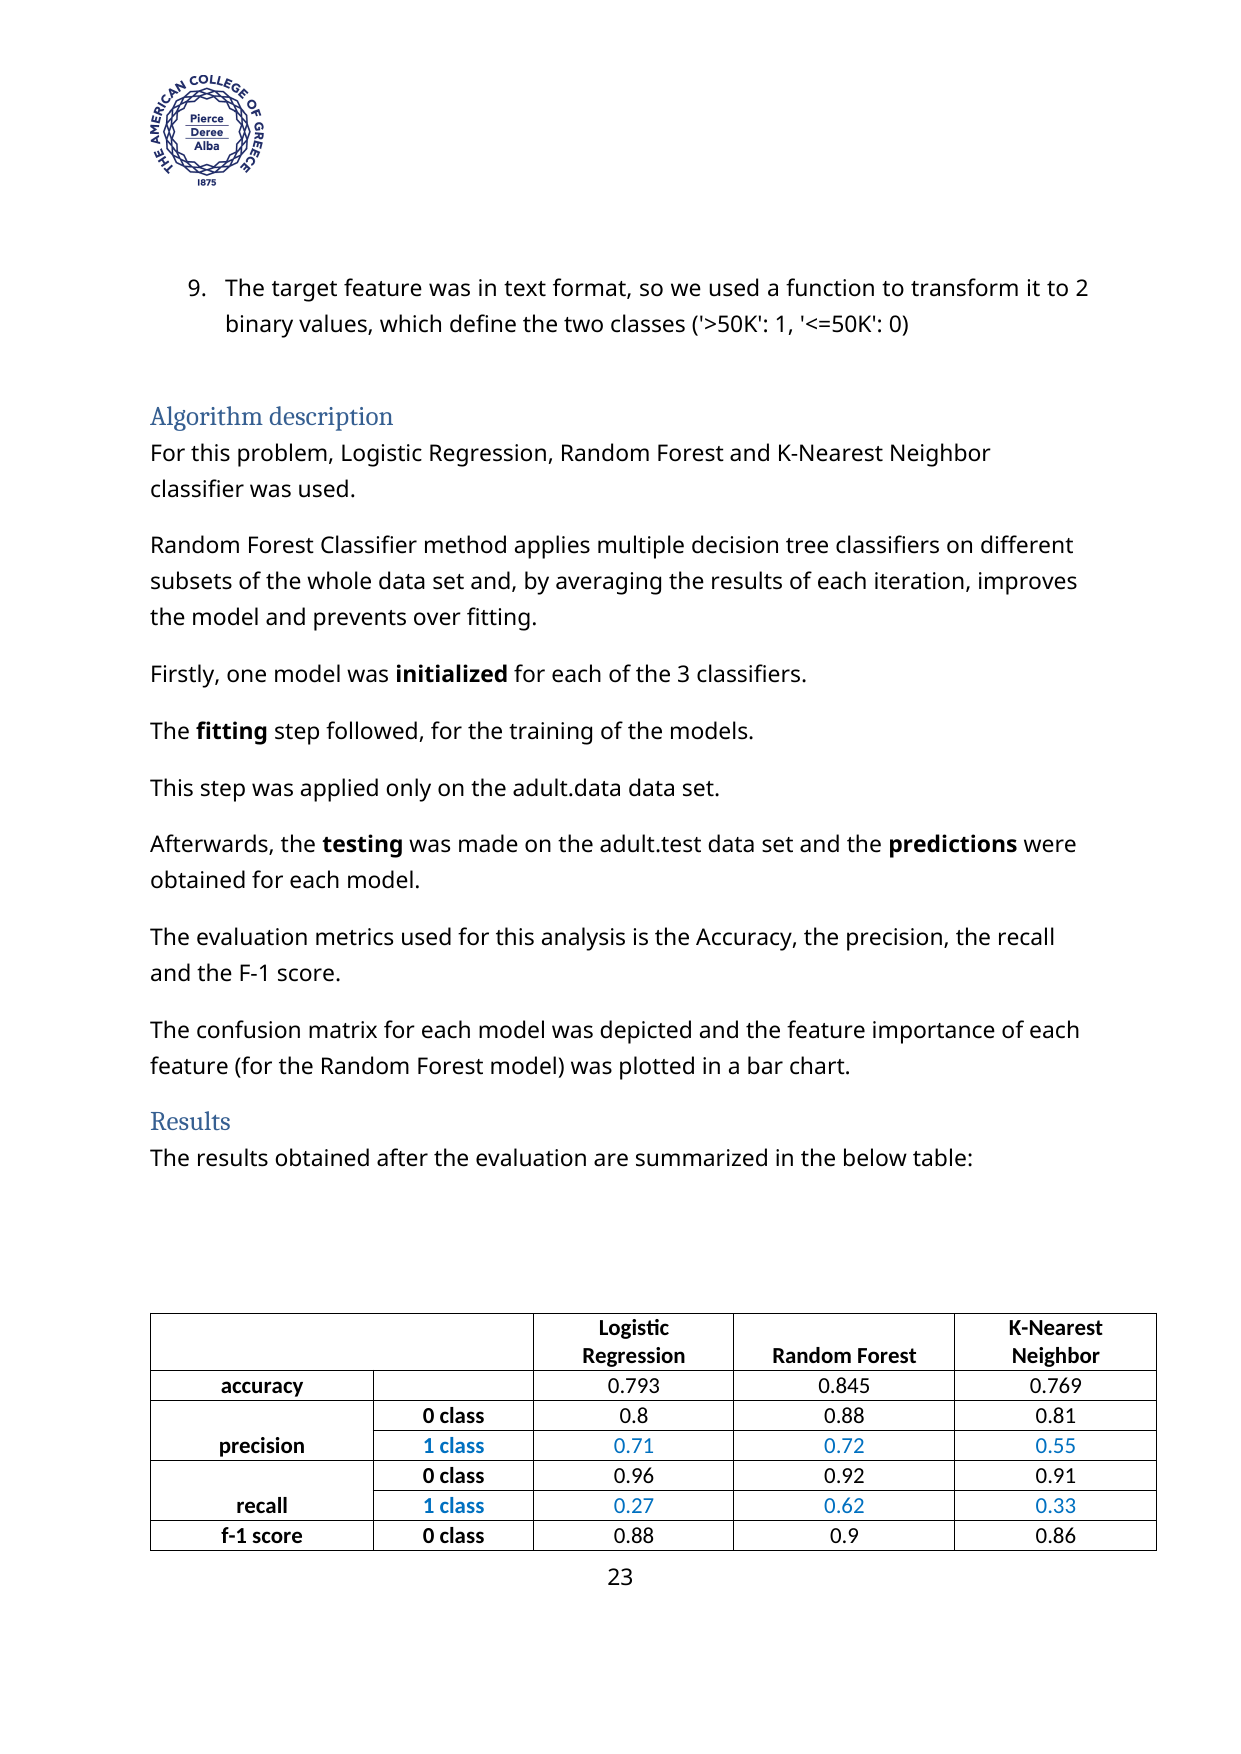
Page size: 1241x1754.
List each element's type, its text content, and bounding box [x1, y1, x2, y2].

table_cell precision [151, 1401, 373, 1459]
table_cell accuracy [151, 1371, 373, 1399]
table_cell 0.845 [734, 1371, 954, 1399]
subtitle Algorithm description [150, 401, 1090, 432]
picture [150, 75, 264, 186]
table_cell 0.86 [955, 1521, 1156, 1549]
table_cell 0.72 [734, 1431, 954, 1459]
table_cell 0.91 [955, 1461, 1156, 1489]
table_header Logistic Regression [534, 1314, 733, 1369]
text This step was applied only on the adult.data data set. [150, 772, 1090, 803]
table_cell 0.33 [955, 1491, 1156, 1519]
table_cell 0.81 [955, 1401, 1156, 1429]
table_cell 0 class [374, 1461, 533, 1489]
table_cell 0.92 [734, 1461, 954, 1489]
table_cell 0.88 [734, 1401, 954, 1429]
table_cell f-1 score [151, 1521, 373, 1549]
table_cell 0.27 [534, 1491, 733, 1519]
table_cell recall [151, 1461, 373, 1519]
text Firstly, one model was initialized for each of the 3 classifiers. [150, 658, 1090, 689]
table_header Random Forest [734, 1314, 954, 1369]
text The fitting step followed, for the training of the models. [150, 715, 1090, 746]
table_cell [374, 1371, 533, 1399]
text For this problem, Logistic Regression, Random Forest and K-Nearest Neighbor classifier was used. [150, 437, 1090, 504]
table_cell 0.88 [534, 1521, 733, 1549]
table_cell 0.62 [734, 1491, 954, 1519]
text The confusion matrix for each model was depicted and the feature importance of each feature (for the Random Forest model) was plotted in a bar chart. [150, 1014, 1090, 1081]
text The results obtained after the evaluation are summarized in the below table: [150, 1142, 1090, 1173]
table_header K-Nearest Neighbor [955, 1314, 1156, 1369]
table_cell 0 class [374, 1521, 533, 1549]
table_cell 0.96 [534, 1461, 733, 1489]
table_cell 0.9 [734, 1521, 954, 1549]
table_cell 0.769 [955, 1371, 1156, 1399]
text The evaluation metrics used for this analysis is the Accuracy, the precision, the recall and the F-1 score. [150, 921, 1090, 988]
table_header [151, 1314, 533, 1369]
text Afterwards, the testing was made on the adult.test data set and the predictions were obtained for each model. [150, 828, 1090, 896]
subtitle Results [150, 1106, 1090, 1138]
list The target feature was in text format, so we used a function to transform it to 2 binary values, which define the two classes ('>50K': 1, '<=50K': 0) [187, 272, 1090, 339]
table_cell 0.8 [534, 1401, 733, 1429]
table_cell 0.55 [955, 1431, 1156, 1459]
table_cell 1 class [374, 1491, 533, 1519]
table_cell 1 class [374, 1431, 533, 1459]
table_cell 0.71 [534, 1431, 733, 1459]
table_cell 0 class [374, 1401, 533, 1429]
text Random Forest Classifier method applies multiple decision tree classifiers on different subsets of the whole data set and, by averaging the results of each iteration, improves the model and prevents over fitting. [150, 529, 1090, 632]
table_cell 0.793 [534, 1371, 733, 1399]
